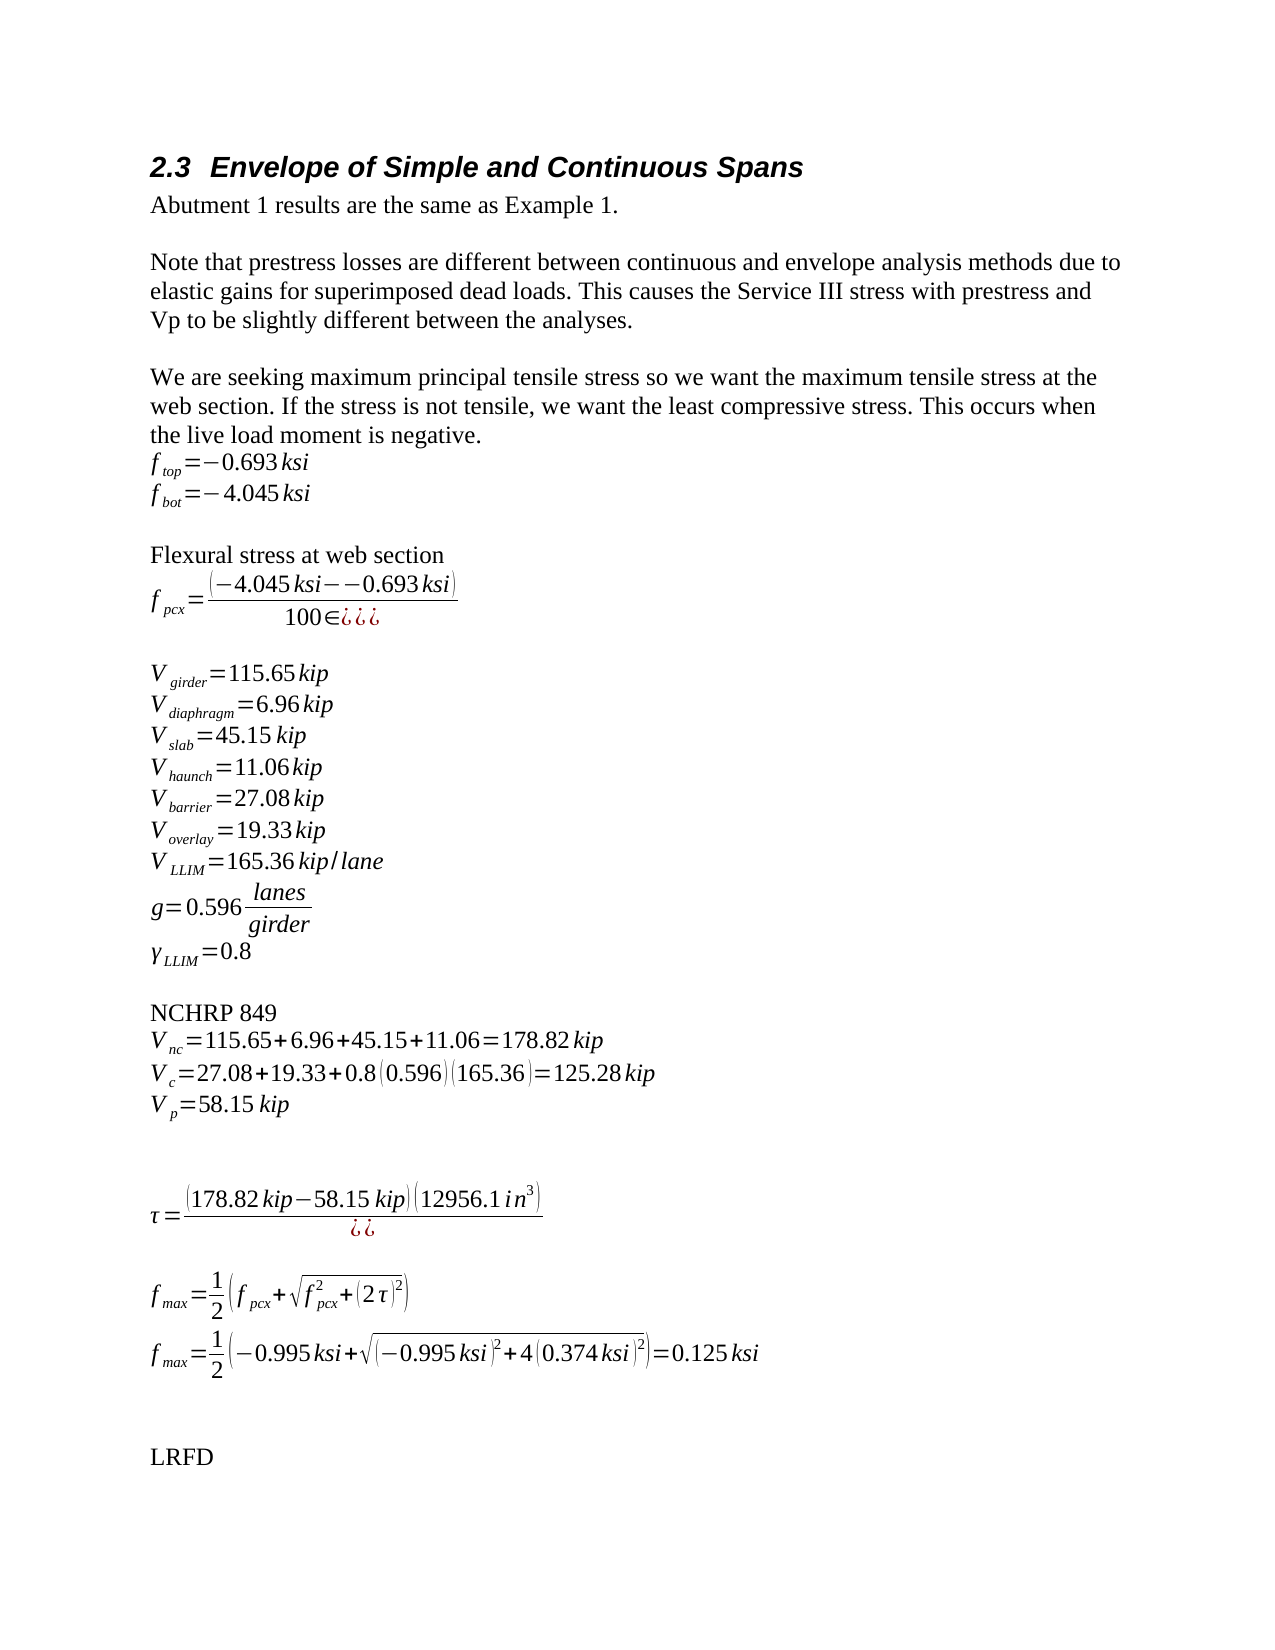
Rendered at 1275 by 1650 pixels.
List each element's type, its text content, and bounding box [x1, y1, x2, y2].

text We are seeking maximum principal tensile stress so we want the maximum tensile stress at the web section. If the stress is not tensile, we want the least compressive stress. This occurs when the live load moment is negative. [150, 362, 1125, 448]
text Flexural stress at web section [150, 540, 1125, 569]
subtitle Envelope of Simple and Continuous Spans [150, 150, 1125, 183]
text Note that prestress losses are different between continuous and envelope analysis methods due to elastic gains for superimposed dead loads. This causes the Service III stress with prestress and Vp to be slightly different between the analyses. [150, 247, 1125, 333]
text LRFD [150, 1442, 1125, 1471]
text NCHRP 849 [150, 998, 1125, 1027]
text Abutment 1 results are the same as Example 1. [150, 190, 1125, 218]
